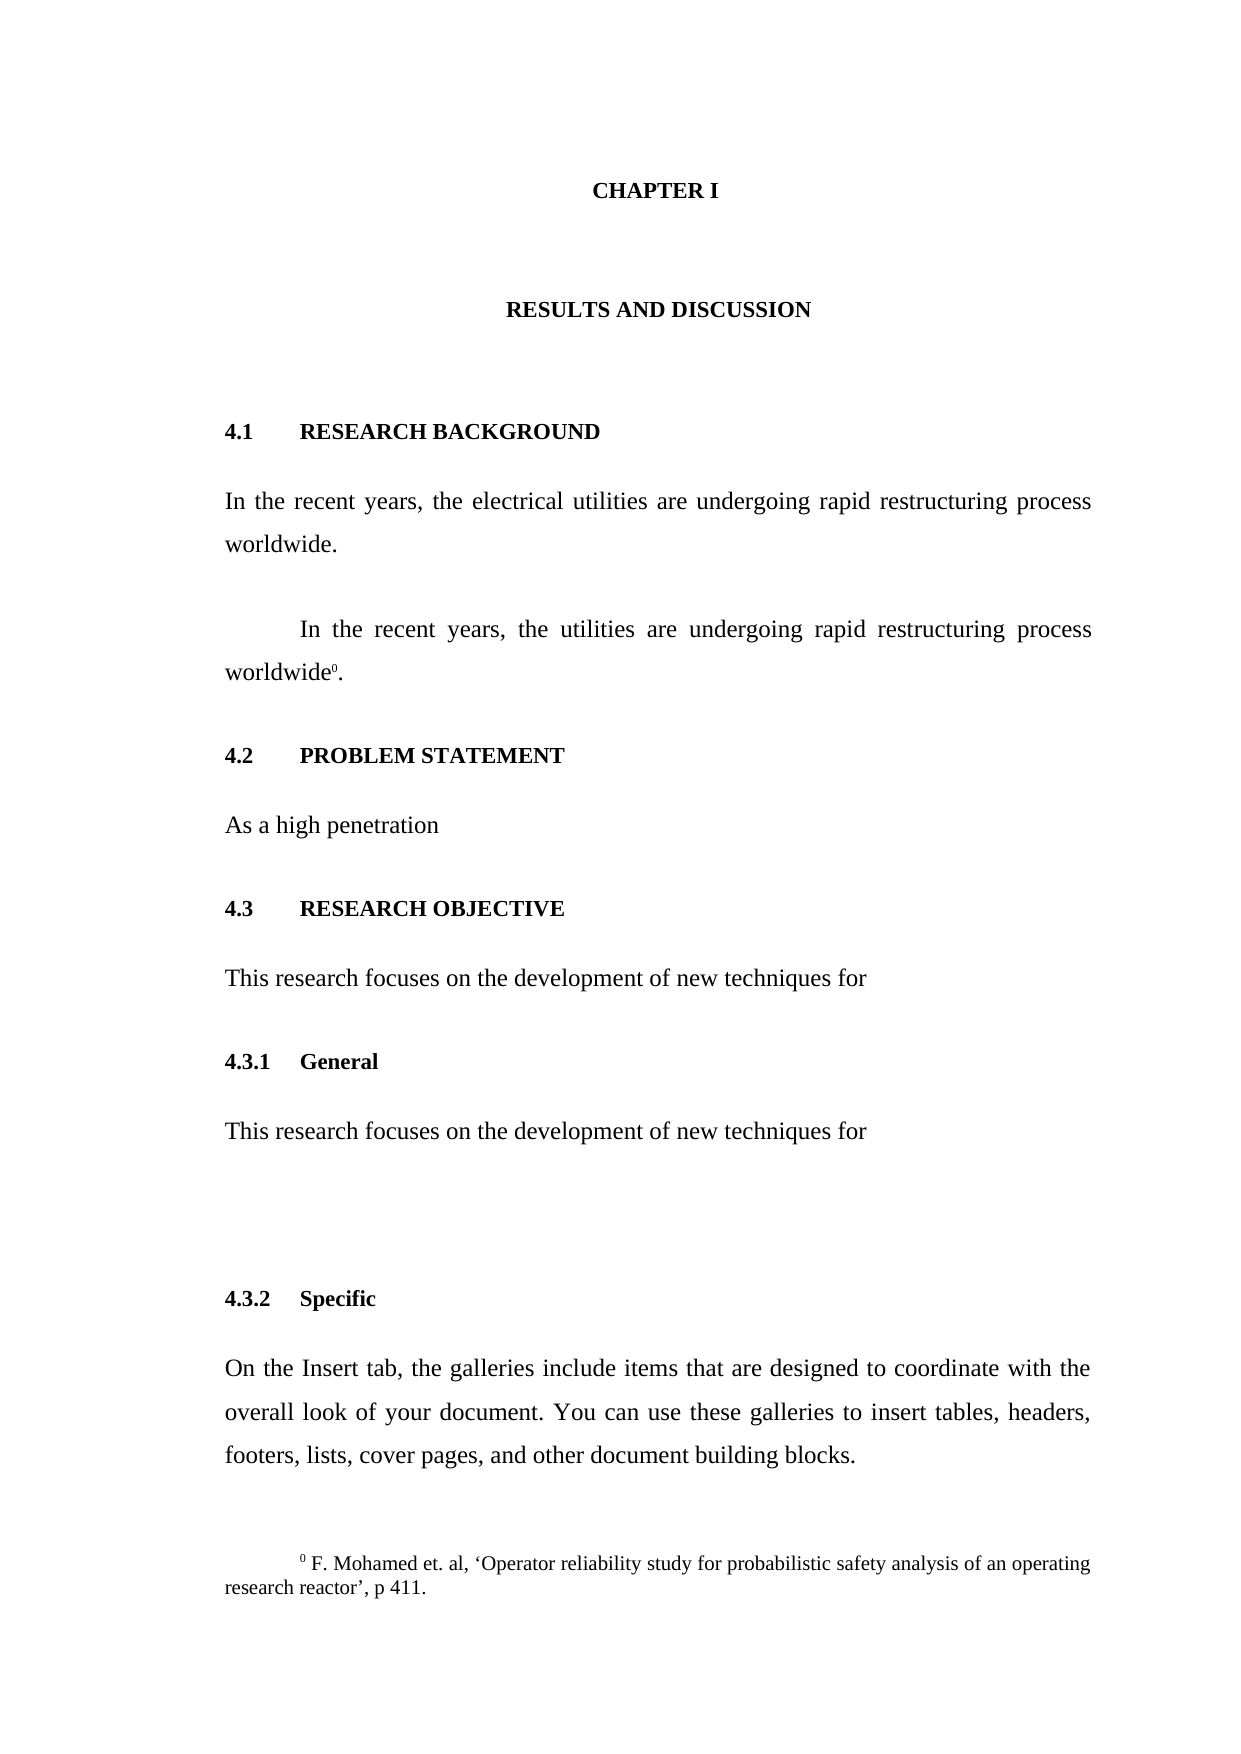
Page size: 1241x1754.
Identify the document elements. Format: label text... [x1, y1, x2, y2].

text In the recent years, the electrical utilities are undergoing rapid restructuring process worldwide. [224, 486, 1092, 558]
text Research Objective [224, 895, 1092, 921]
text This research focuses on the development of new techniques for [224, 963, 1092, 992]
text Problem Statement [224, 742, 1092, 769]
text Research Background [224, 418, 1092, 445]
text As a high penetration [224, 810, 1092, 839]
text General [224, 1048, 1092, 1074]
text Specific [224, 1286, 1092, 1312]
text This research focuses on the development of new techniques for [224, 1116, 1092, 1145]
text In the recent years, the utilities are undergoing rapid restructuring process worldwide. [224, 614, 1092, 686]
text On the Insert tab, the galleries include items that are designed to coordinate with the overall look of your document. You can use these galleries to insert tables, headers, footers, lists, cover pages, and other document building blocks. [224, 1353, 1092, 1468]
text Results and Discussion [224, 177, 1092, 322]
